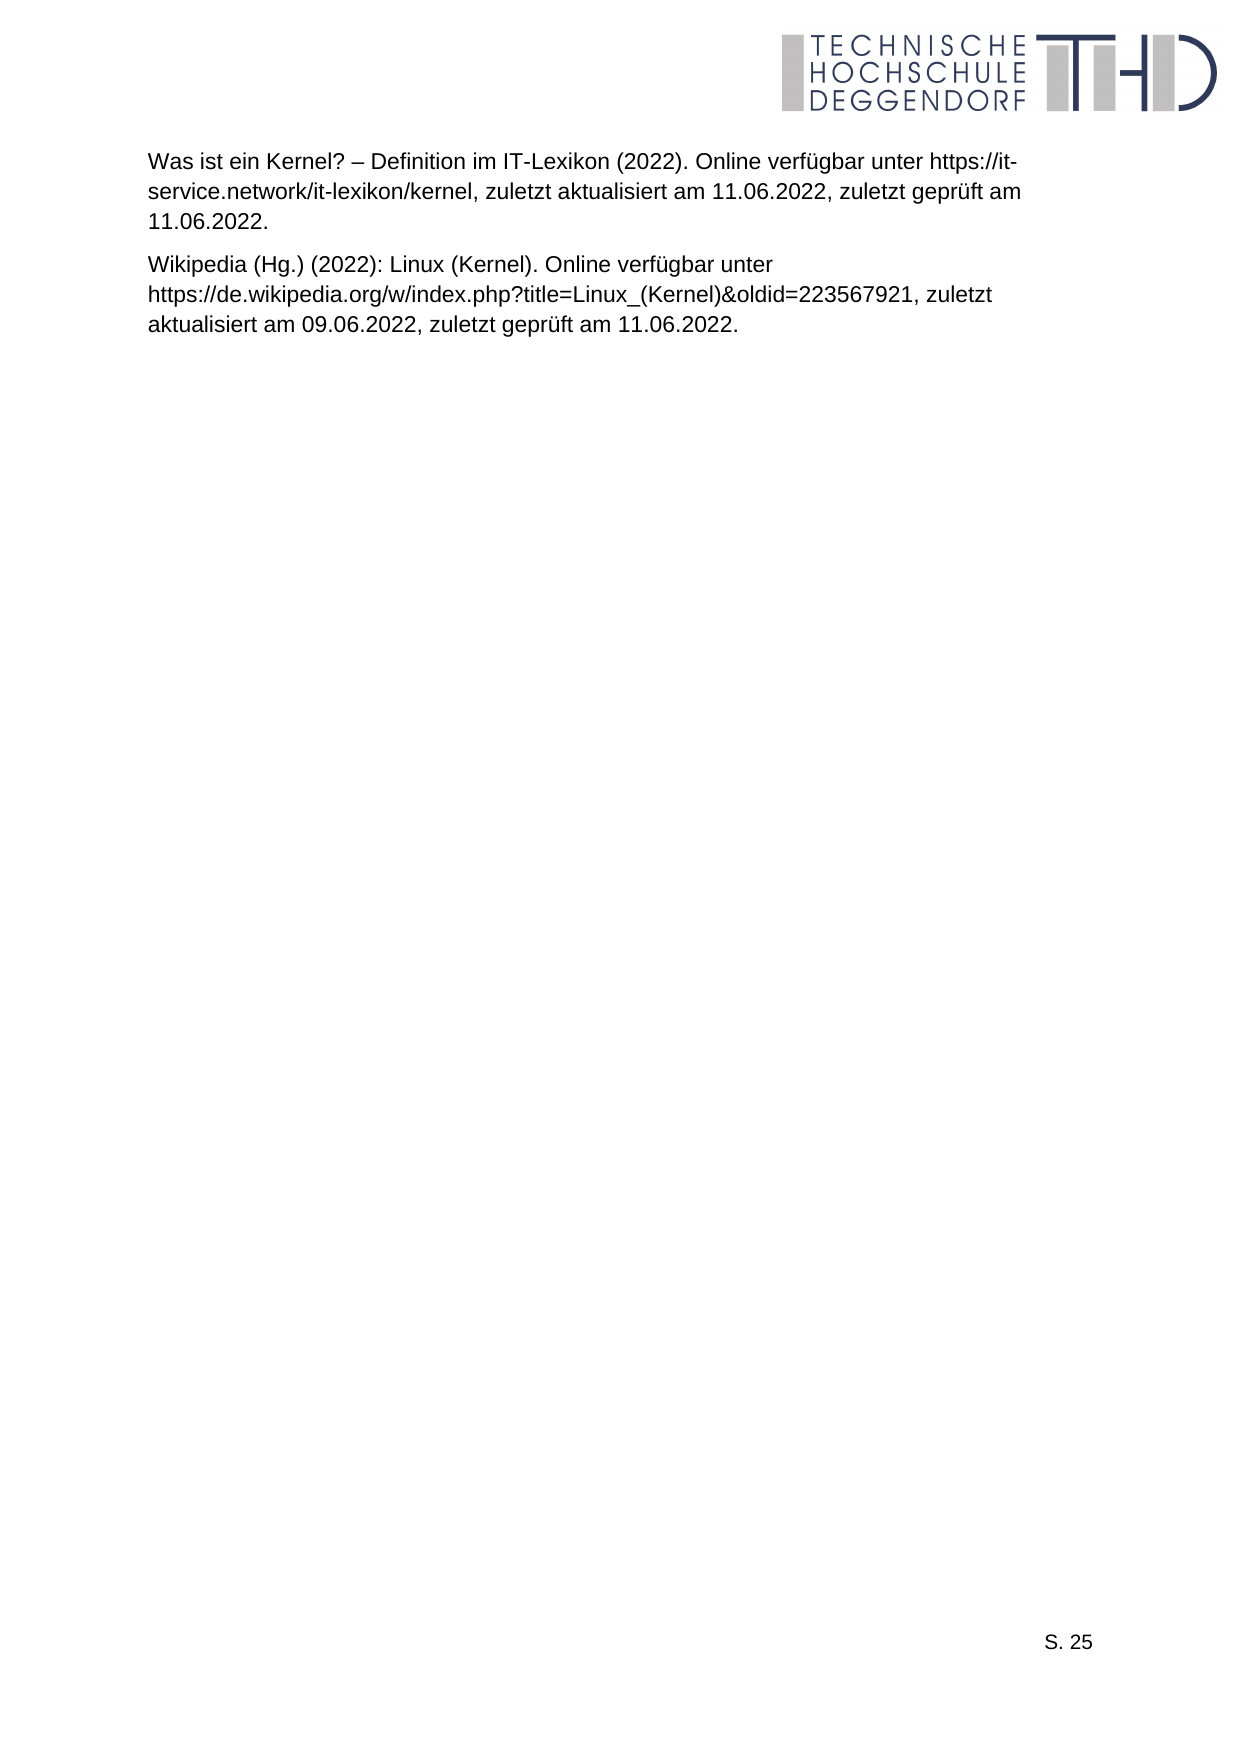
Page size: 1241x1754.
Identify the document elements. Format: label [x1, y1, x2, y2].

picture [780, 21, 1223, 117]
